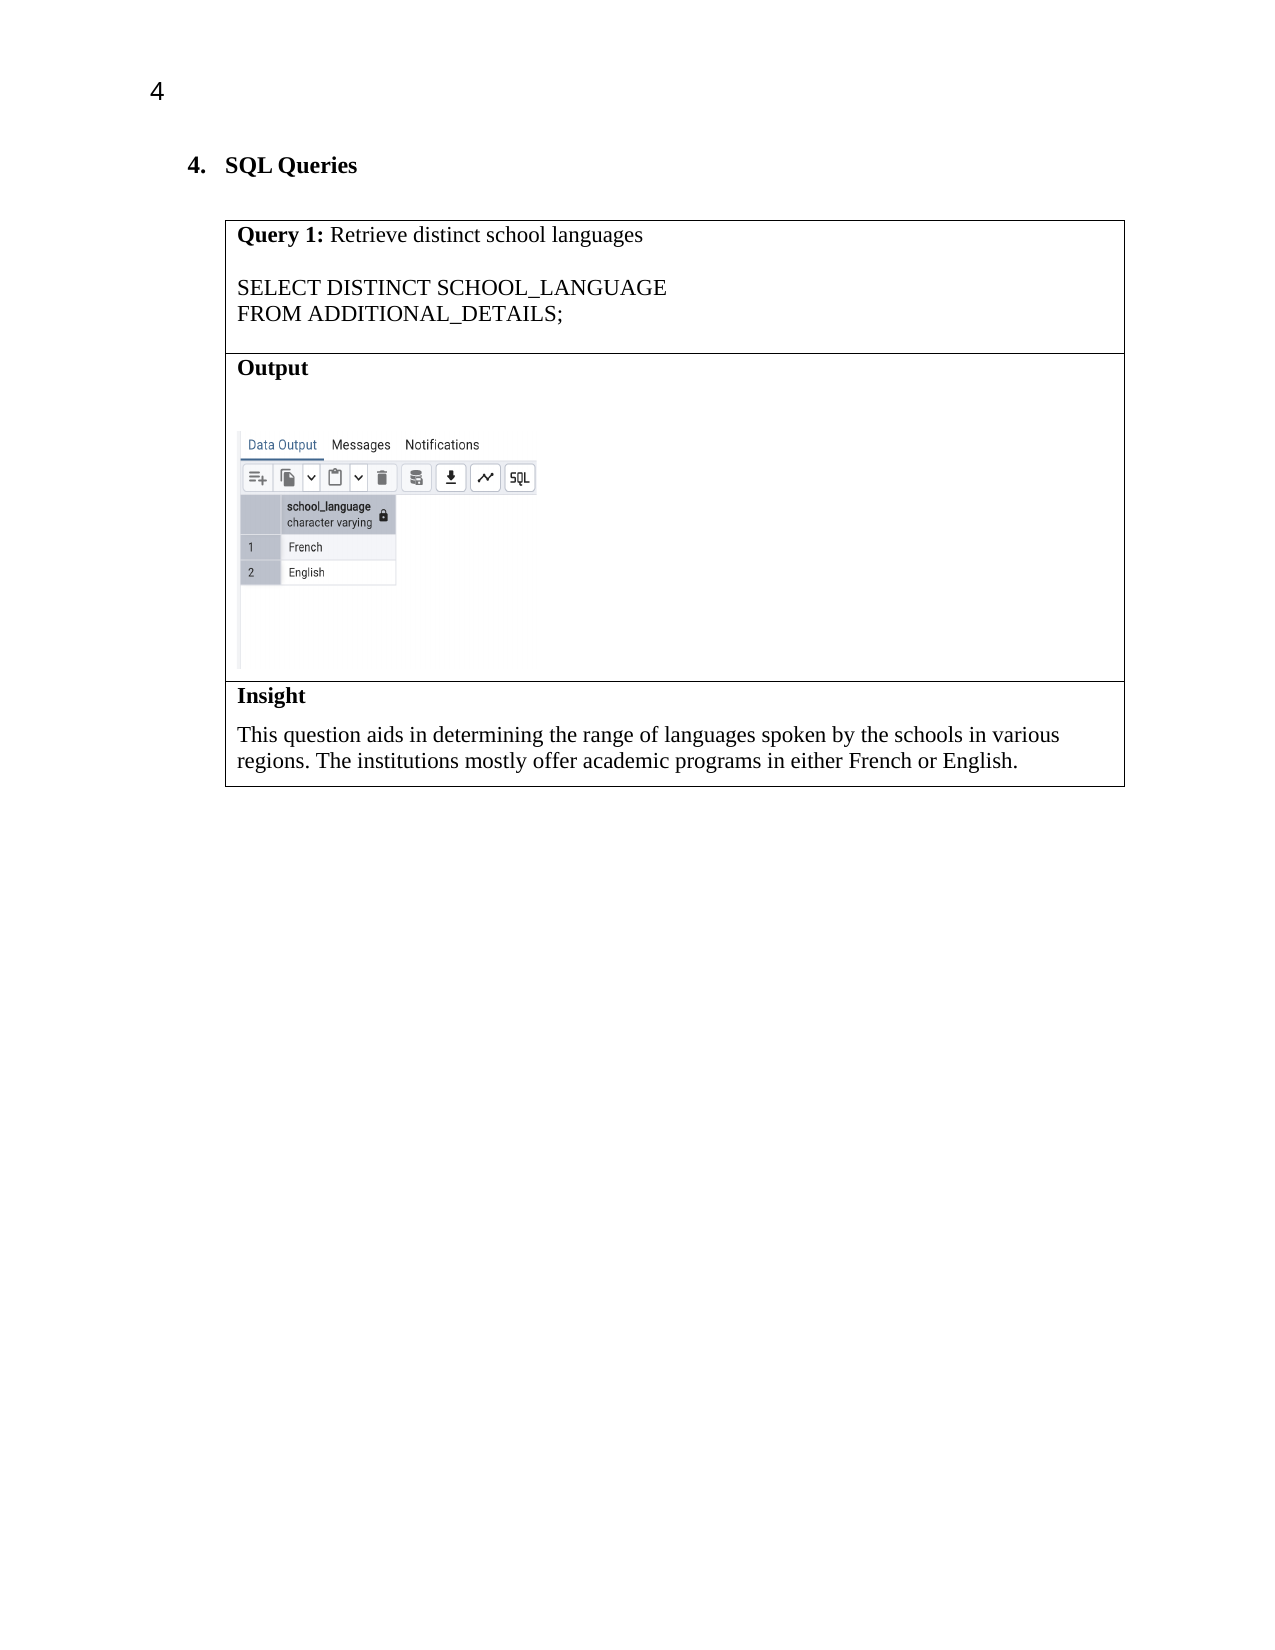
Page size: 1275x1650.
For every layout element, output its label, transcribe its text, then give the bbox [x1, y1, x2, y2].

list SQL Queries [187, 150, 1125, 179]
picture [236, 431, 537, 669]
table_cell Insight This question aids in determining the range of languages spoken by the schools in various regions. The institutions mostly offer academic programs in either French or English. [226, 682, 1124, 786]
table_header Query 1: Retrieve distinct school languages SELECT DISTINCT SCHOOL_LANGUAGE FROM ADDITIONAL_DETAILS; [226, 221, 1124, 353]
table_cell Output [226, 354, 1124, 681]
